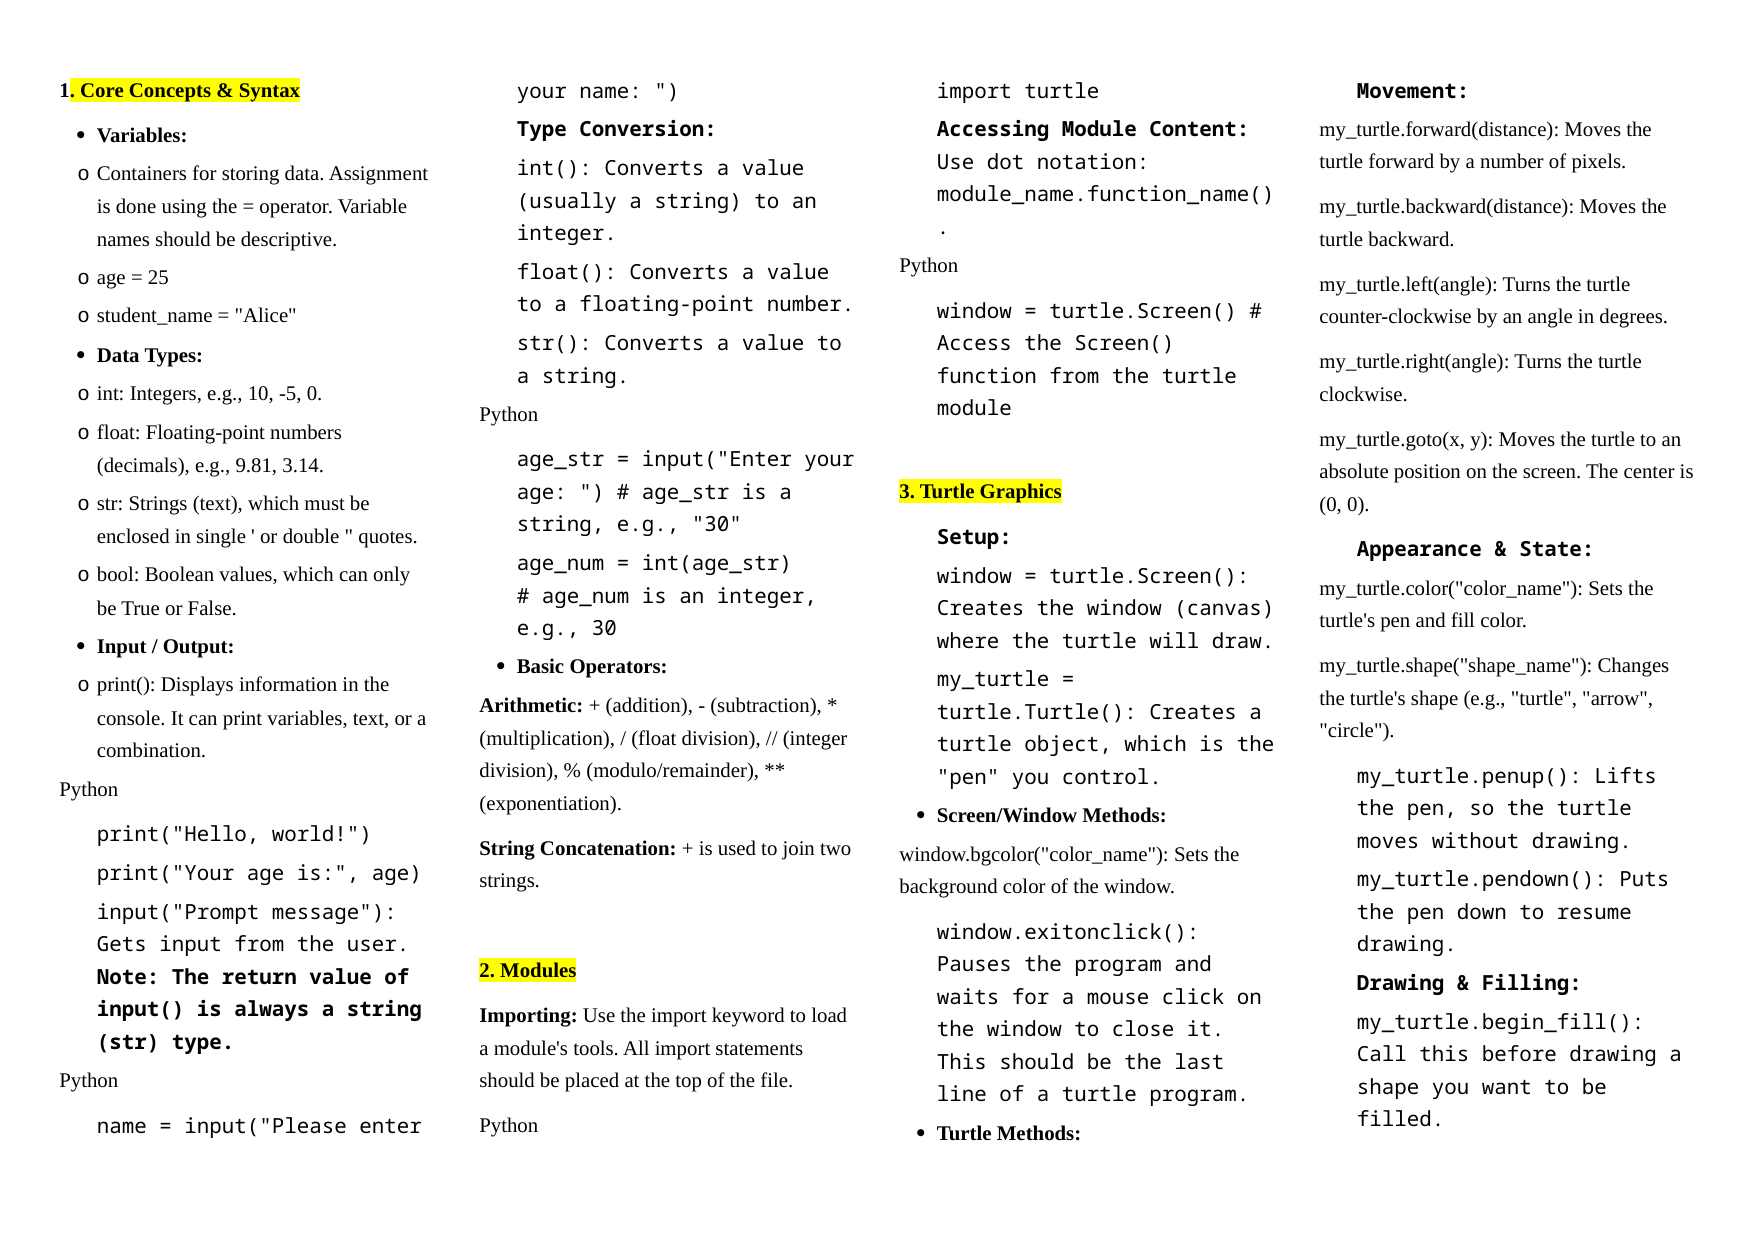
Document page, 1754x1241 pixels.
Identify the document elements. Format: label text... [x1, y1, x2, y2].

text my_turtle.forward(distance): Moves the turtle forward by a number of pixels. [1319, 113, 1695, 178]
list Basic Operators: [497, 650, 855, 683]
list Input / Output: [77, 630, 435, 663]
list Variables: [77, 119, 435, 151]
text Movement: [1357, 74, 1695, 106]
list age = 25 [77, 261, 435, 294]
text Python [899, 249, 1275, 281]
list bool: Boolean values, which can only be True or False. [77, 559, 435, 624]
text my_turtle.goto(x, y): Moves the turtle to an absolute position on the screen. The center is (0, 0). [1319, 423, 1695, 520]
text my_turtle.backward(distance): Moves the turtle backward. [1319, 190, 1695, 255]
text Type Conversion: [517, 113, 855, 145]
text Setup: [937, 520, 1275, 553]
text String Concatenation: + is used to join two strings. [479, 831, 855, 896]
text my_turtle = turtle.Turtle(): Creates a turtle object, which is the "pen" you control. [937, 663, 1275, 793]
text window = turtle.Screen(): Creates the window (canvas) where the turtle will draw. [937, 559, 1275, 656]
text print("Hello, world!") [97, 818, 435, 850]
text int(): Converts a value (usually a string) to an integer. [517, 151, 855, 249]
list Data Types: [77, 339, 435, 371]
list Turtle Methods: [917, 1116, 1275, 1149]
list student_name = "Alice" [77, 300, 435, 333]
text age_num = int(age_str) # age_num is an integer, e.g., 30 [517, 546, 855, 644]
text print("Your age is:", age) [97, 856, 435, 889]
text my_turtle.penup(): Lifts the pen, so the turtle moves without drawing. [1357, 759, 1695, 856]
list float: Floating-point numbers (decimals), e.g., 9.81, 3.14. [77, 416, 435, 481]
text Appearance & State: [1357, 533, 1695, 565]
list int: Integers, e.g., 10, -5, 0. [77, 378, 435, 410]
text my_turtle.right(angle): Turns the turtle clockwise. [1319, 345, 1695, 410]
text Python [479, 1109, 855, 1141]
text Accessing Module Content: Use dot notation: module_name.function_name(). [937, 113, 1275, 243]
list Containers for storing data. Assignment is done using the = operator. Variable names should be descriptive. [77, 158, 435, 255]
text age_str = input("Enter your age: ") # age_str is a string, e.g., "30" [517, 443, 855, 540]
text 3. Turtle Graphics [899, 475, 1275, 508]
text str(): Converts a value to a string. [517, 326, 855, 391]
text import turtle [937, 74, 1275, 106]
text 2. Modules [479, 954, 855, 986]
text window.exitonclick(): Pauses the program and waits for a mouse click on the window to close it. This should be the last line of a turtle program. [937, 915, 1275, 1110]
text Arithmetic: + (addition), - (subtraction), * (multiplication), / (float division), // (integer division), % (modulo/remainder), ** (exponentiation). [479, 689, 855, 819]
text Python [479, 398, 855, 430]
text input("Prompt message"): Gets input from the user. Note: The return value of input() is always a string (str) type. [97, 895, 435, 1058]
text Python [59, 1064, 435, 1096]
list print(): Displays information in the console. It can print variables, text, or a combination. [77, 669, 435, 766]
text 1. Core Concepts & Syntax [59, 74, 435, 106]
text name = input("Please enter your name: ") [517, 74, 855, 106]
text my_turtle.left(angle): Turns the turtle counter-clockwise by an angle in degrees. [1319, 268, 1695, 333]
text Drawing & Filling: [1357, 966, 1695, 999]
text my_turtle.begin_fill(): Call this before drawing a shape you want to be filled. [1357, 1005, 1695, 1135]
list str: Strings (text), which must be enclosed in single ' or double " quotes. [77, 488, 435, 553]
text my_turtle.pendown(): Puts the pen down to resume drawing. [1357, 863, 1695, 960]
text Python [59, 773, 435, 805]
list Screen/Window Methods: [917, 799, 1275, 831]
text Importing: Use the import keyword to load a module's tools. All import statements should be placed at the top of the file. [479, 999, 855, 1096]
text float(): Converts a value to a floating-point number. [517, 255, 855, 320]
text window.bgcolor("color_name"): Sets the background color of the window. [899, 838, 1275, 903]
text my_turtle.shape("shape_name"): Changes the turtle's shape (e.g., "turtle", "arrow", "circle"). [1319, 649, 1695, 746]
text window = turtle.Screen() # Access the Screen() function from the turtle module [937, 294, 1275, 424]
text my_turtle.color("color_name"): Sets the turtle's pen and fill color. [1319, 571, 1695, 636]
text name = input("Please enter your name: ") [97, 1109, 435, 1141]
